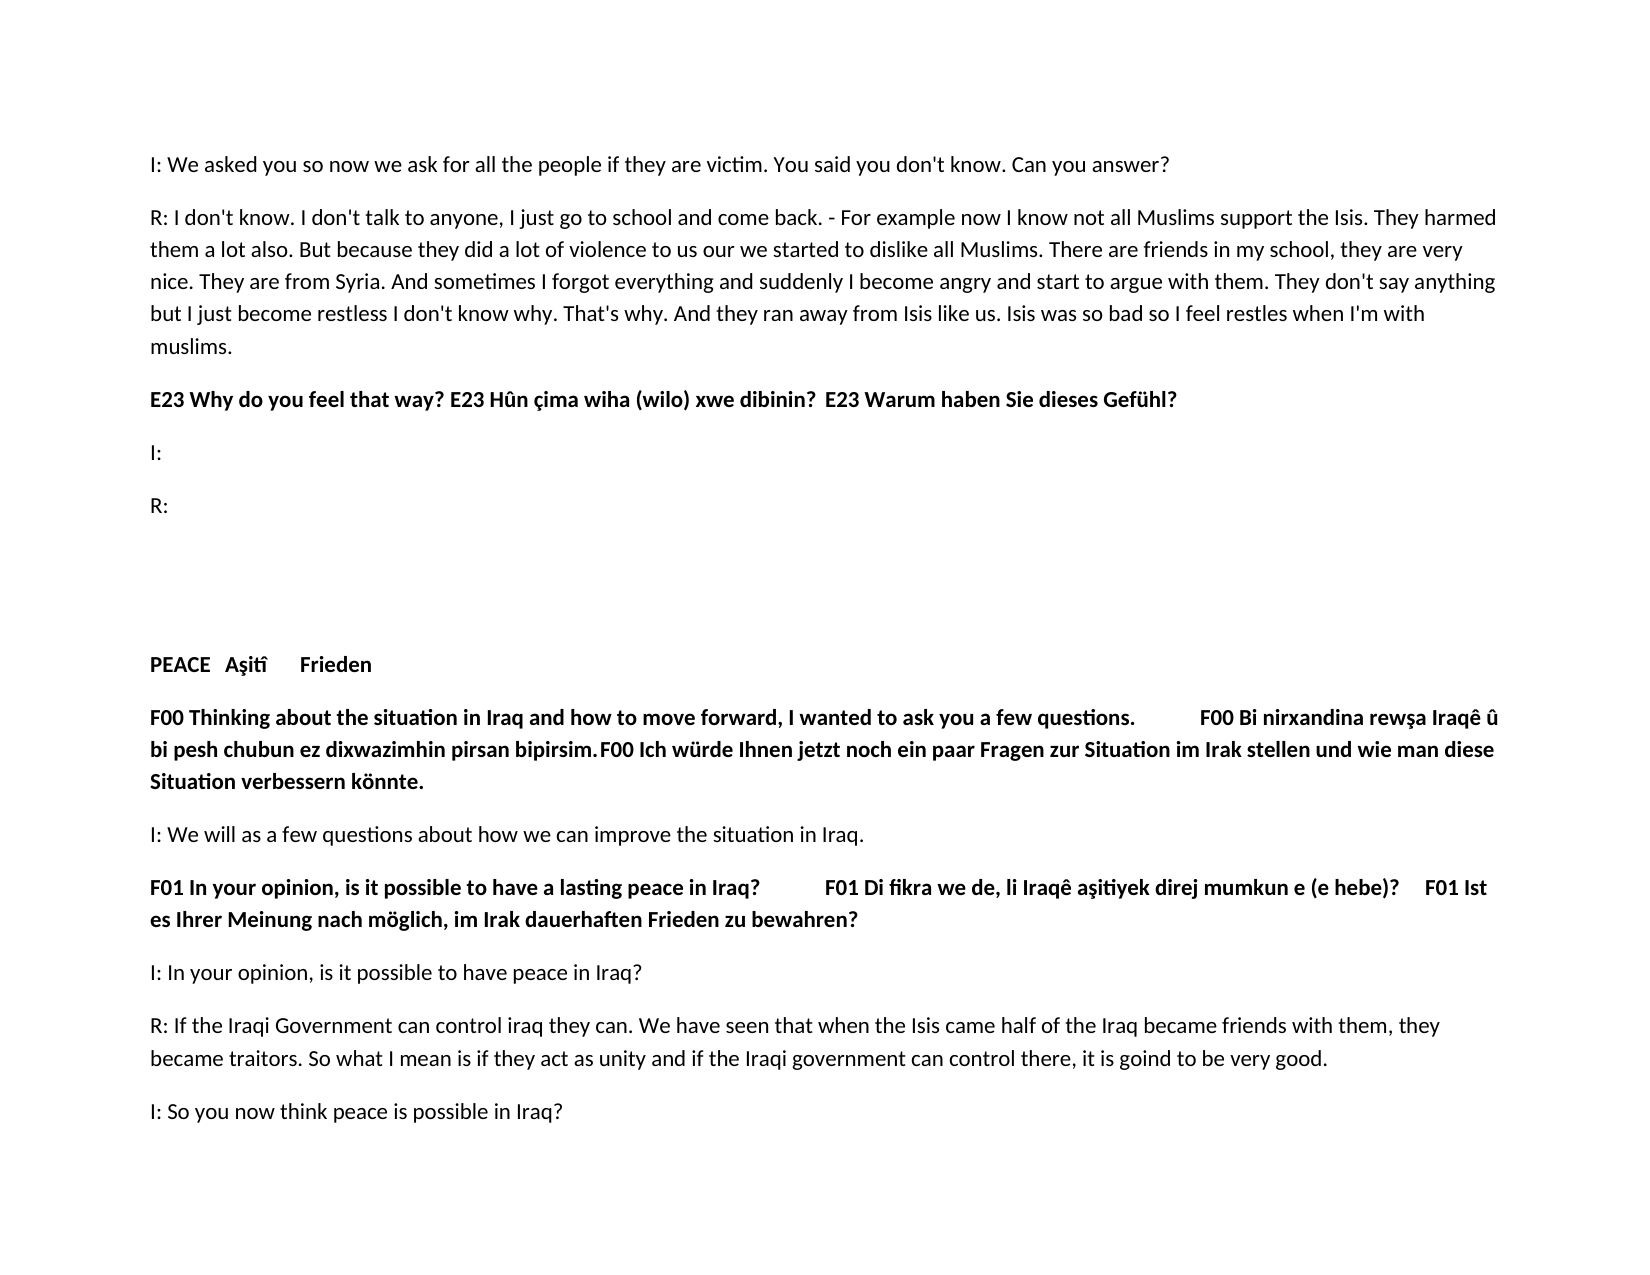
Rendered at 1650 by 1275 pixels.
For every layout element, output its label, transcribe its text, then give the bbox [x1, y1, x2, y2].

text R: [150, 491, 1500, 519]
text PEACE Aşitî Frieden [150, 650, 1500, 678]
text I: We will as a few questions about how we can improve the situation in Iraq. [150, 820, 1500, 848]
text I: So you now think peace is possible in Iraq? [150, 1097, 1500, 1125]
text R: I don't know. I don't talk to anyone, I just go to school and come back. - For example now I know not all Muslims support the Isis. They harmed them a lot also. But because they did a lot of violence to us our we started to dislike all Muslims. There are friends in my school, they are very nice. They are from Syria. And sometimes I forgot everything and suddenly I become angry and start to argue with them. They don't say anything but I just become restless I don't know why. That's why. And they ran away from Isis like us. Isis was so bad so I feel restles when I'm with muslims. [150, 203, 1500, 360]
text R: If the Iraqi Government can control iraq they can. We have seen that when the Isis came half of the Iraq became friends with them, they became traitors. So what I mean is if they act as unity and if the Iraqi government can control there, it is goind to be very good. [150, 1012, 1500, 1072]
text F01 In your opinion, is it possible to have a lasting peace in Iraq? F01 Di fikra we de, li Iraqê aşitiyek direj mumkun e (e hebe)? F01 Ist es Ihrer Meinung nach möglich, im Irak dauerhaften Frieden zu bewahren? [150, 873, 1500, 933]
text I: In your opinion, is it possible to have peace in Iraq? [150, 958, 1500, 987]
text F00 Thinking about the situation in Iraq and how to move forward, I wanted to ask you a few questions. F00 Bi nirxandina rewşa Iraqê û bi pesh chubun ez dixwazimhin pirsan bipirsim. F00 Ich würde Ihnen jetzt noch ein paar Fragen zur Situation im Irak stellen und wie man diese Situation verbessern könnte. [150, 703, 1500, 795]
text E23 Why do you feel that way? E23 Hûn çima wiha (wilo) xwe dibinin? E23 Warum haben Sie dieses Gefühl? [150, 385, 1500, 413]
text I: [150, 438, 1500, 466]
text I: We asked you so now we ask for all the people if they are victim. You said you don't know. Can you answer? [150, 150, 1500, 178]
